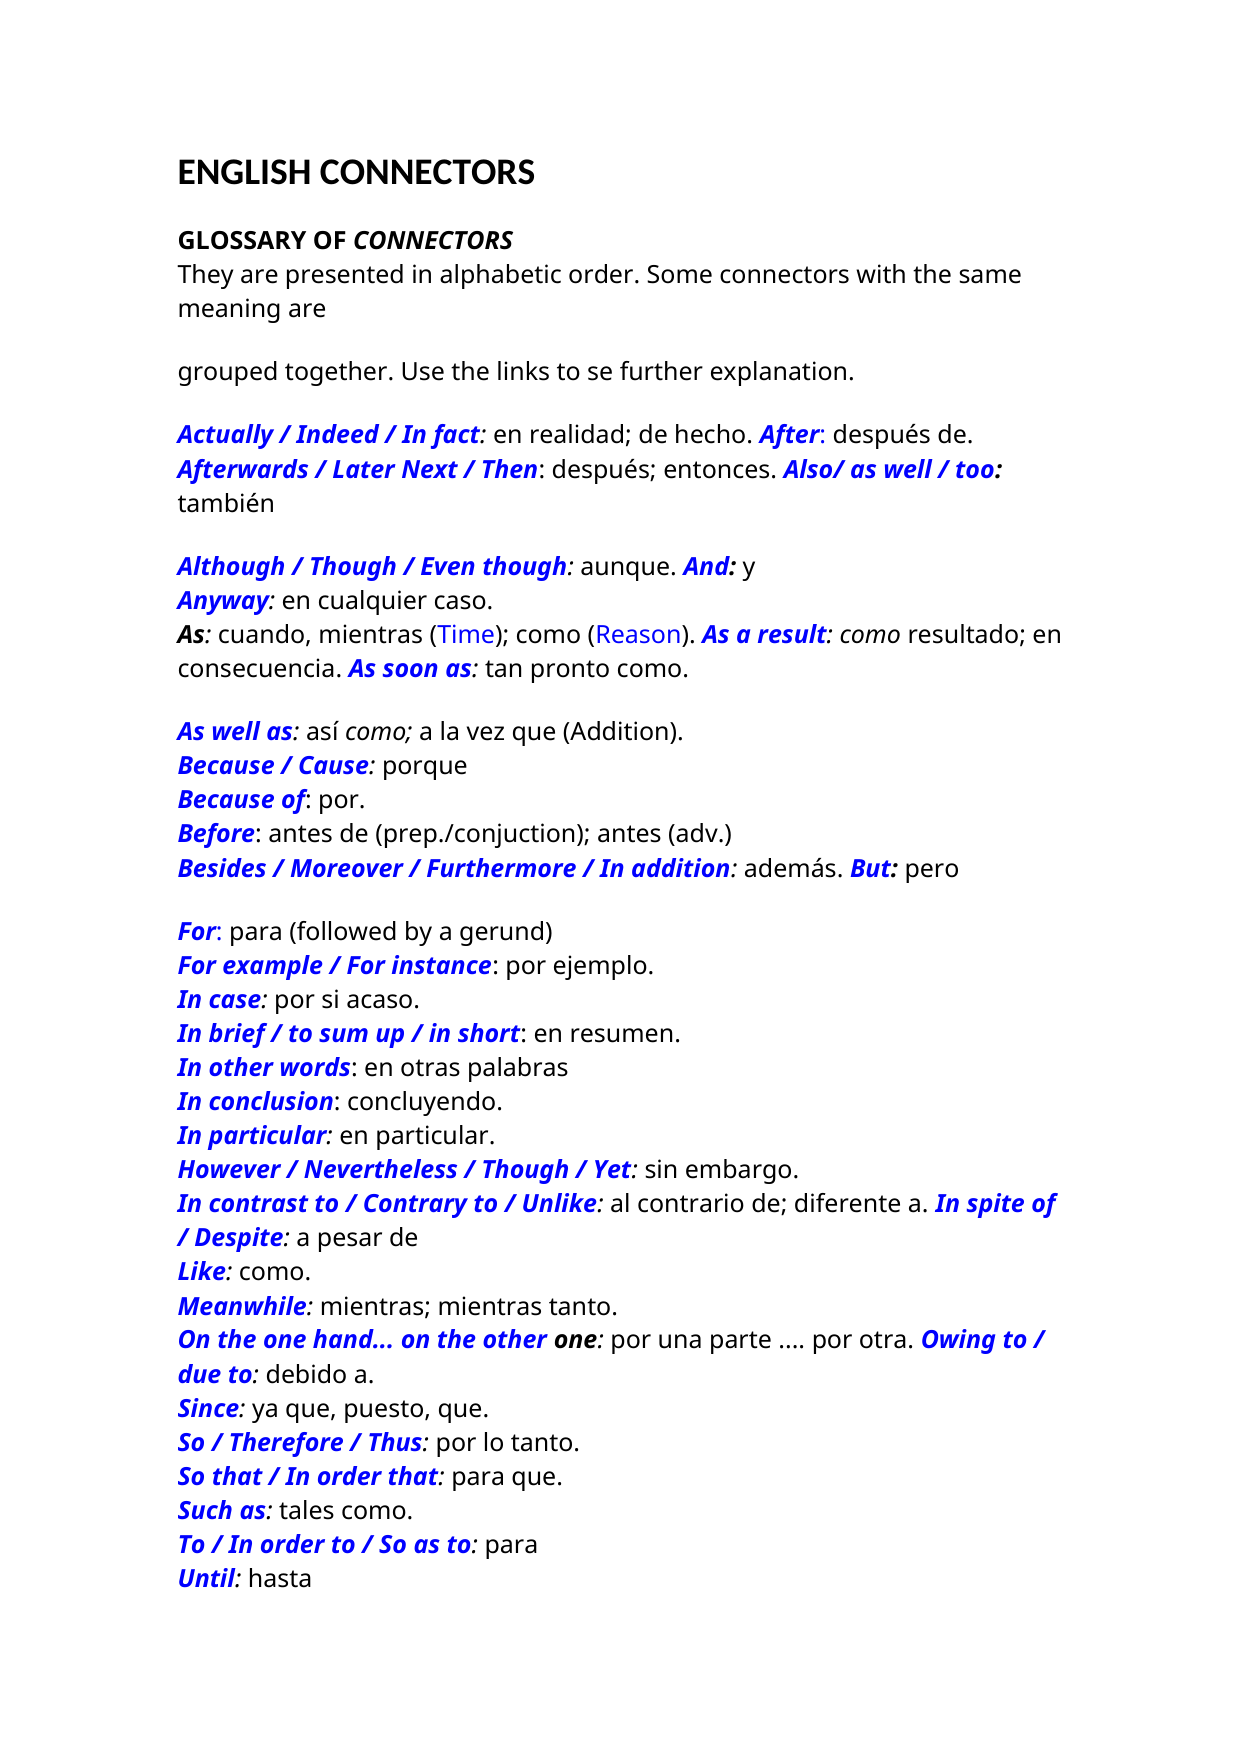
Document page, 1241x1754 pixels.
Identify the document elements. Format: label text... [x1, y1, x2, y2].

text grouped together. Use the links to se further explanation. [177, 354, 1063, 388]
text ENGLISH CONNECTORS [177, 148, 1063, 193]
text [177, 913, 1063, 1595]
text Actually / Indeed / In fact: en realidad; de hecho. After: después de. Afterwards / Later Next / Then: después; entonces. Also/ as well / too: también [177, 417, 1063, 519]
text As well as: así como; a la vez que (Addition). Because / Cause: porque Because of: por. Before: antes de (prep./conjuction); antes (adv.) Besides / Moreover / Furthermore / In addition: además. But: pero [177, 714, 1063, 884]
text GLOSSARY OF CONNECTORS They are presented in alphabetic order. Some connectors with the same meaning are [177, 223, 1063, 325]
text Although / Though / Even though: aunque. And: y Anyway: en cualquier caso. As: cuando, mientras (Time); como (Reason). As a result: como resultado; en consecuencia. As soon as: tan pronto como. [177, 548, 1063, 685]
